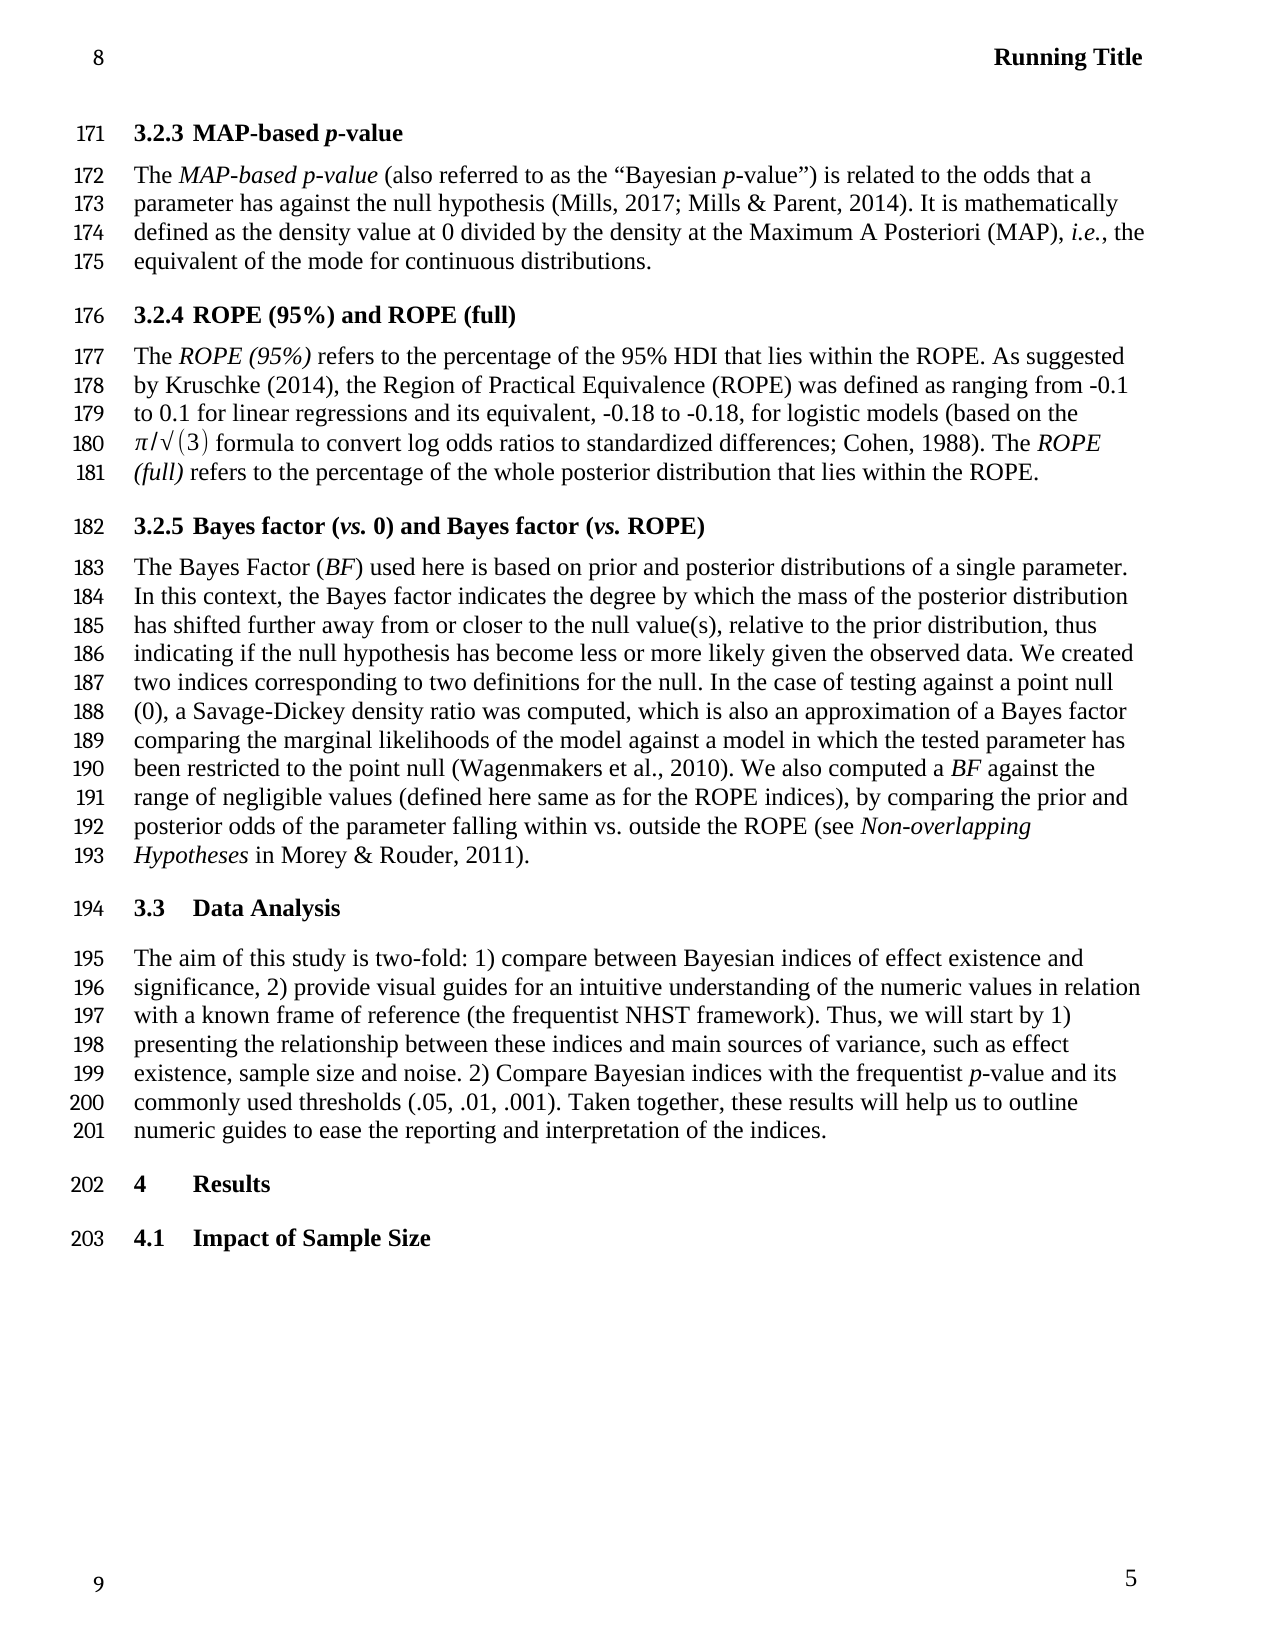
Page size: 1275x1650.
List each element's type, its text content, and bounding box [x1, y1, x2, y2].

text The MAP-based p-value (also referred to as the “Bayesian p-value”) is related to the odds that a parameter has against the null hypothesis (Mills, 2017; Mills & Parent, 2014). It is mathematically defined as the density value at 0 divided by the density at the Maximum A Posteriori (MAP), i.e., the equivalent of the mode for continuous distributions. [133, 160, 1152, 275]
text The aim of this study is two-fold: 1) compare between Bayesian indices of effect existence and significance, 2) provide visual guides for an intuitive understanding of the numeric values in relation with a known frame of reference (the frequentist NHST framework). Thus, we will start by 1) presenting the relationship between these indices and main sources of variance, such as effect existence, sample size and noise. 2) Compare Bayesian indices with the frequentist p-value and its commonly used thresholds (.05, .01, .001). Taken together, these results will help us to outline numeric guides to ease the reporting and interpretation of the indices. [133, 943, 1152, 1144]
subtitle Data Analysis [133, 893, 1152, 922]
text The Bayes Factor (BF) used here is based on prior and posterior distributions of a single parameter. In this context, the Bayes factor indicates the degree by which the mass of the posterior distribution has shifted further away from or closer to the null value(s), relative to the prior distribution, thus indicating if the null hypothesis has become less or more likely given the observed data. We created two indices corresponding to two definitions for the null. In the case of testing against a point null (0), a Savage-Dickey density ratio was computed, which is also an approximation of a Bayes factor comparing the marginal likelihoods of the model against a model in which the tested parameter has been restricted to the point null (Wagenmakers et al., 2010). We also computed a BF against the range of negligible values (defined here same as for the ROPE indices), by comparing the prior and posterior odds of the parameter falling within vs. outside the ROPE (see Non-overlapping Hypotheses in Morey & Rouder, 2011). [133, 552, 1152, 868]
subtitle Bayes factor (vs. 0) and Bayes factor (vs. ROPE) [133, 511, 1152, 540]
text The ROPE (95%) refers to the percentage of the 95% HDI that lies within the ROPE. As suggested by Kruschke (2014), the Region of Practical Equivalence (ROPE) was defined as ranging from -0.1 to 0.1 for linear regressions and its equivalent, -0.18 to -0.18, for logistic models (based on the formula to convert log odds ratios to standardized differences; Cohen, 1988). The ROPE (full) refers to the percentage of the whole posterior distribution that lies within the ROPE. [133, 341, 1152, 486]
subtitle ROPE (95%) and ROPE (full) [133, 300, 1152, 328]
subtitle Impact of Sample Size [133, 1223, 1152, 1252]
subtitle Results [133, 1169, 1152, 1198]
subtitle MAP-based p-value [133, 118, 1152, 147]
